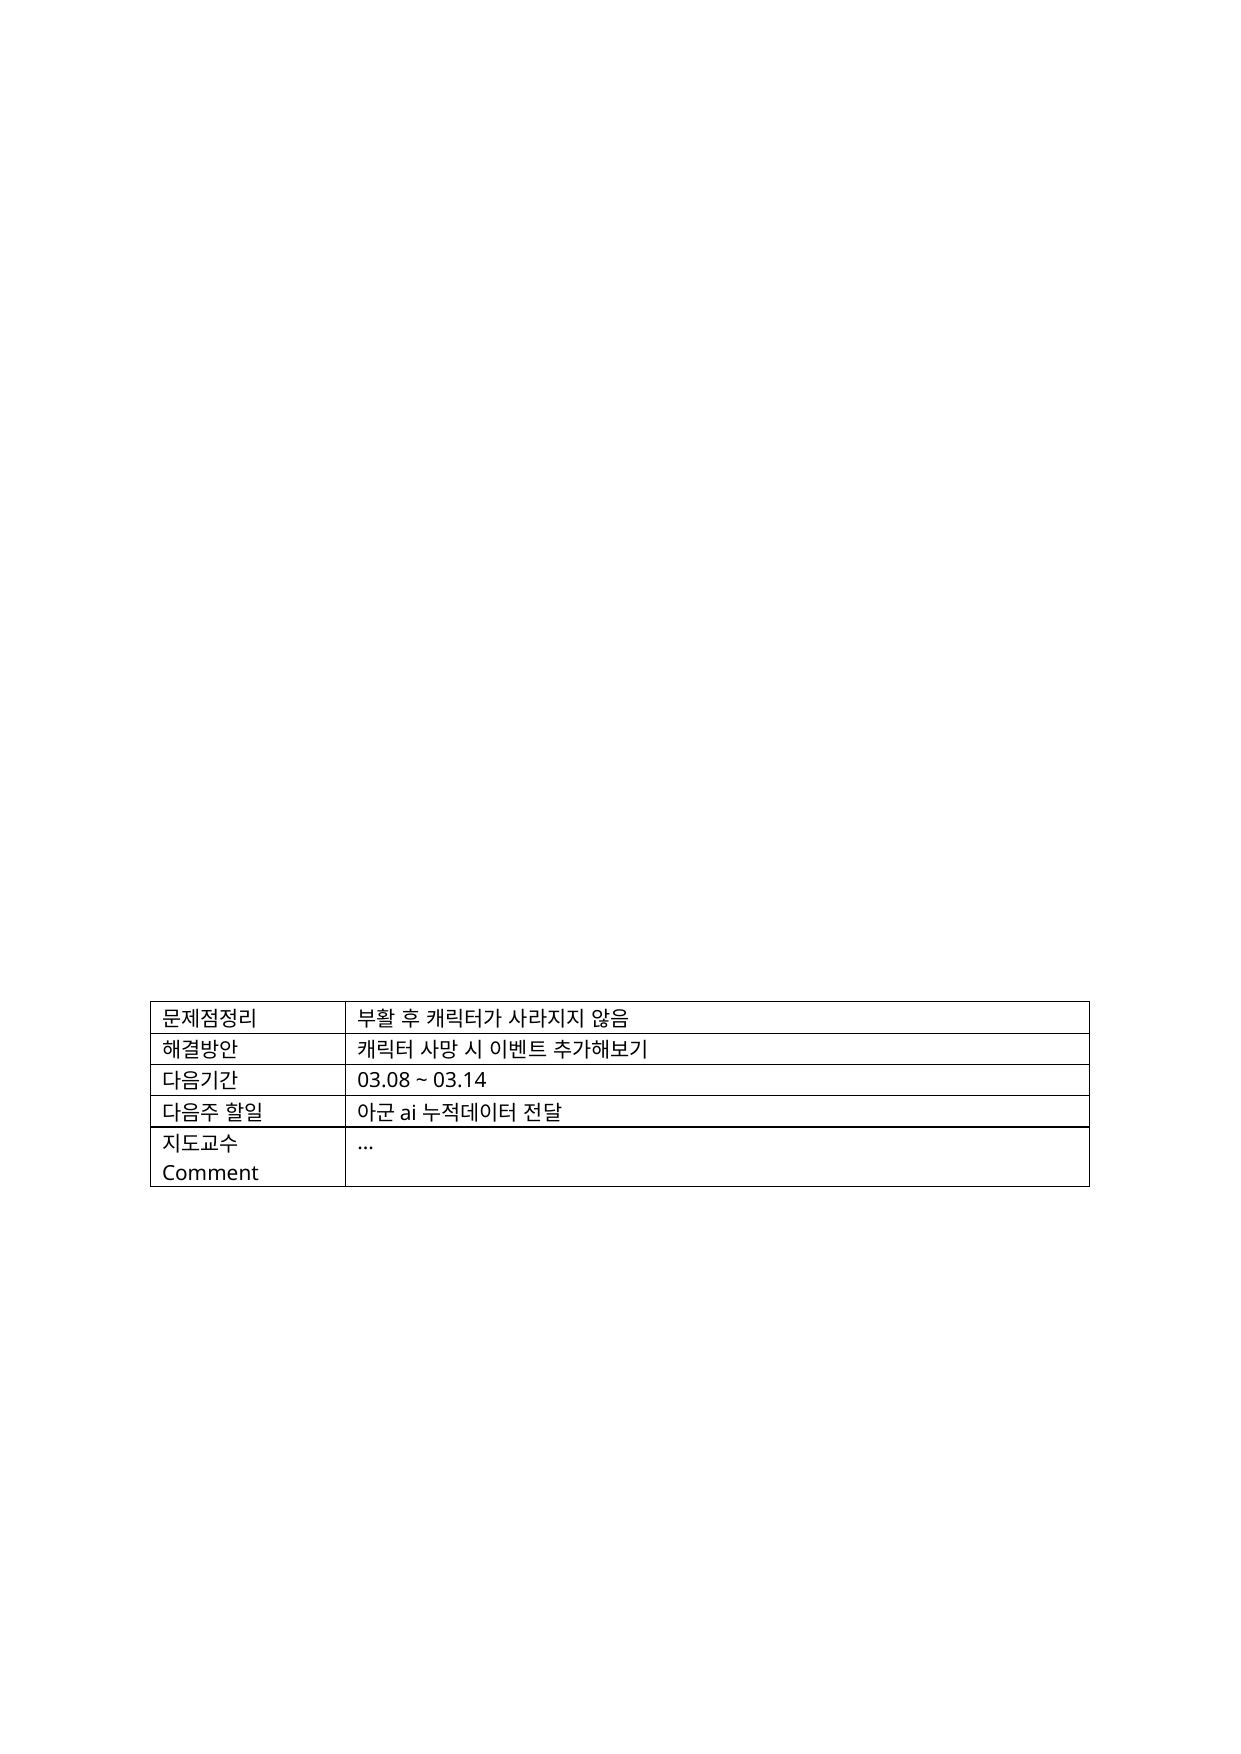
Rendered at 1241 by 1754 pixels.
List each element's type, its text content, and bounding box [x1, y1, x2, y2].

table_cell 03.08 ~ 03.14 [346, 1065, 1089, 1095]
table_header 문제점정리 [151, 1002, 345, 1032]
table_cell 캐릭터 사망 시 이벤트 추가해보기 [346, 1034, 1089, 1064]
table_header 부활 후 캐릭터가 사라지지 않음 [346, 1002, 1089, 1032]
table_cell 다음기간 [151, 1065, 345, 1095]
table_cell ... [346, 1128, 1089, 1186]
table_cell 지도교수 Comment [151, 1128, 345, 1186]
table_cell 해결방안 [151, 1034, 345, 1064]
table_cell 아군ai 누적데이터 전달 [346, 1096, 1089, 1126]
table_cell 다음주 할일 [151, 1096, 345, 1126]
